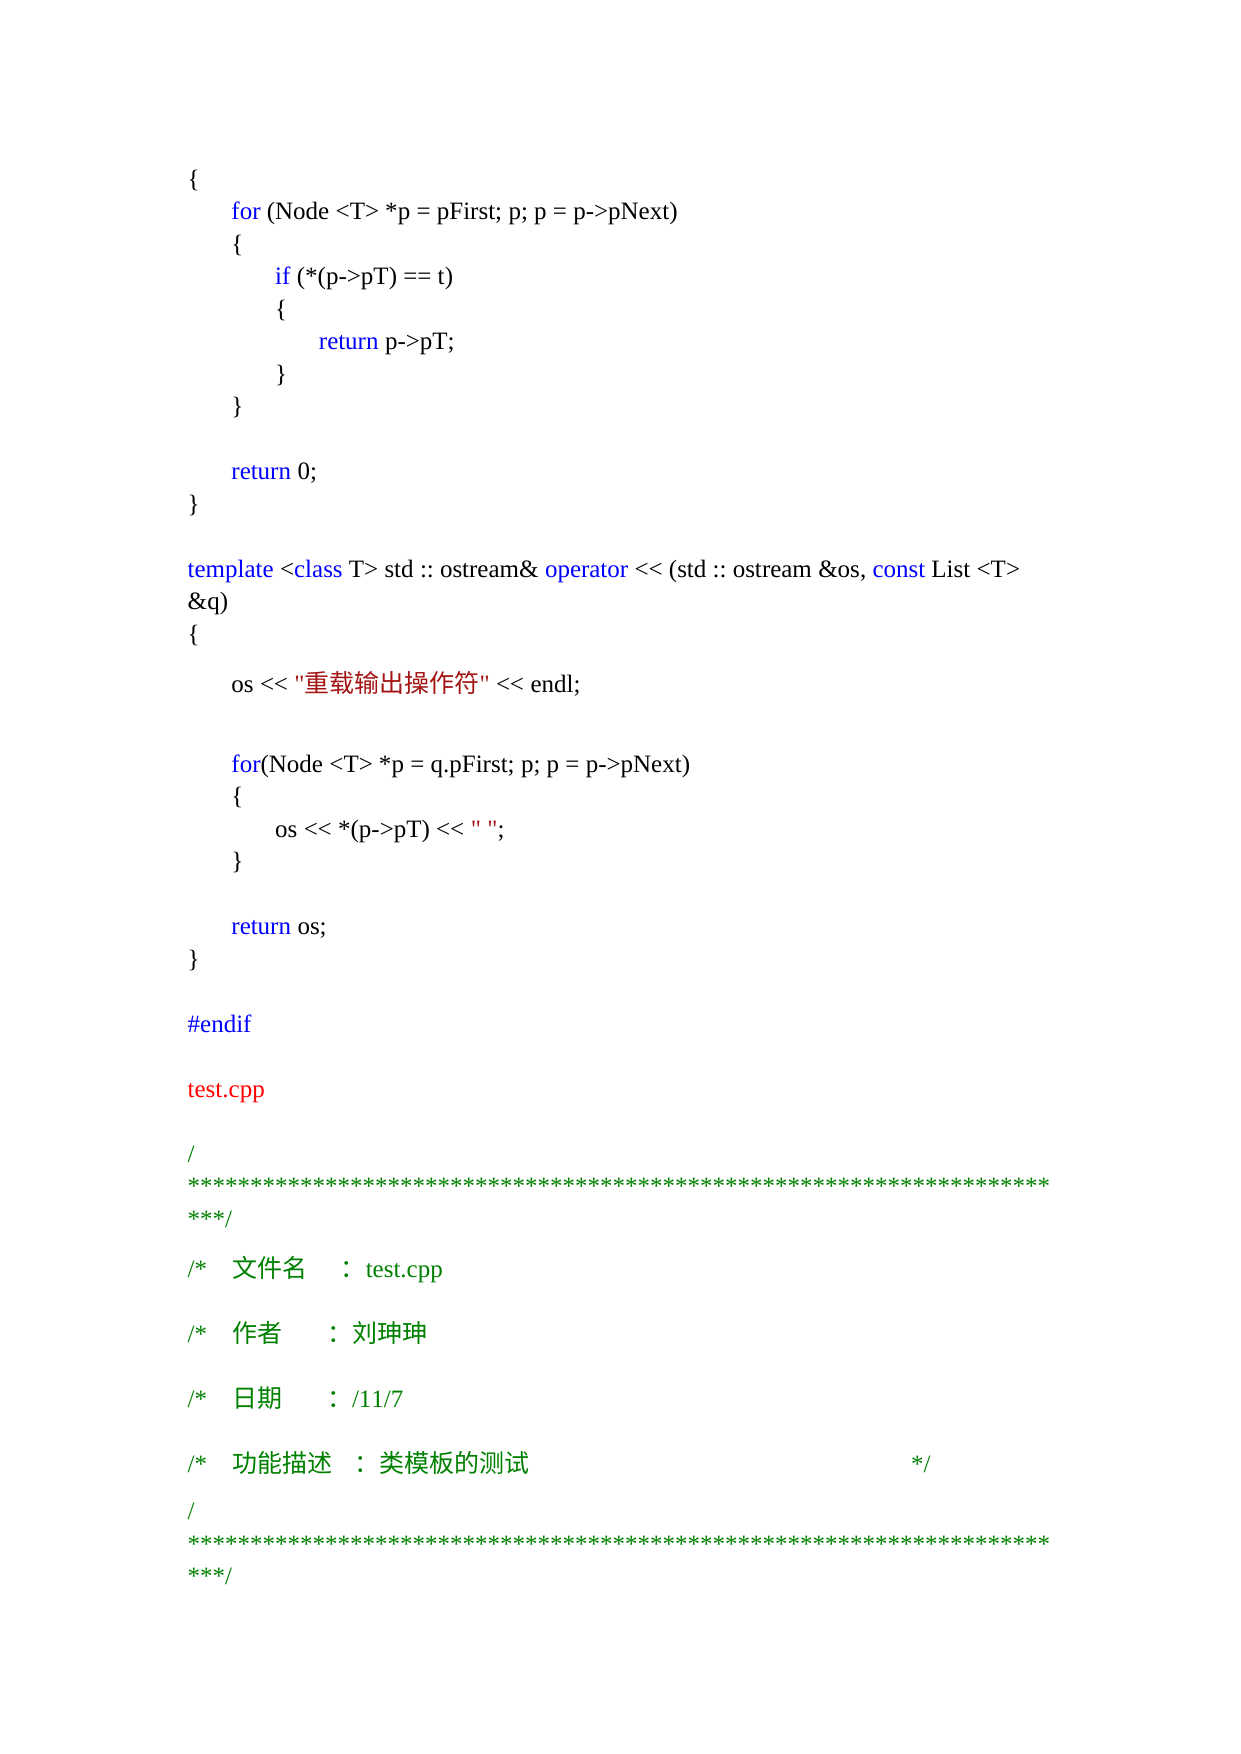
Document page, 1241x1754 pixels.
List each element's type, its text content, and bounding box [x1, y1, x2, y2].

text for (Node <T> *p = pFirst; p; p = p->pNext) [187, 194, 1053, 227]
text { [187, 292, 1053, 324]
text return p->pT; [187, 324, 1053, 357]
text } [187, 357, 1053, 389]
text { [187, 779, 1053, 812]
text { [187, 617, 1053, 649]
text if (*(p->pT) == t) [187, 259, 1053, 292]
text } [187, 844, 1053, 877]
text os << *(p->pT) << " "; [187, 812, 1053, 844]
text template <class T> std :: ostream& operator << (std :: ostream &os, const List <T> &q) [187, 552, 1053, 617]
text /* 作者 ：刘珅珅 [187, 1299, 1053, 1364]
text os << "重载输出操作符" << endl; [187, 649, 1053, 714]
text } [187, 487, 1053, 519]
text return os; [187, 909, 1053, 942]
text /* 文件名 ：test.cpp [187, 1234, 1053, 1299]
text /************************************************************************/ [187, 1137, 1053, 1234]
text { [187, 162, 1053, 194]
text } [187, 942, 1053, 974]
text test.cpp [187, 1072, 1053, 1104]
text } [187, 389, 1053, 422]
text /************************************************************************/ [187, 1494, 1053, 1592]
text for(Node <T> *p = q.pFirst; p; p = p->pNext) [187, 747, 1053, 779]
text /* 功能描述 ：类模板的测试 */ [187, 1429, 1053, 1494]
text { [187, 227, 1053, 259]
text #endif [187, 1007, 1053, 1039]
text return 0; [187, 454, 1053, 487]
text /* 日期 ：/11/7 [187, 1364, 1053, 1429]
